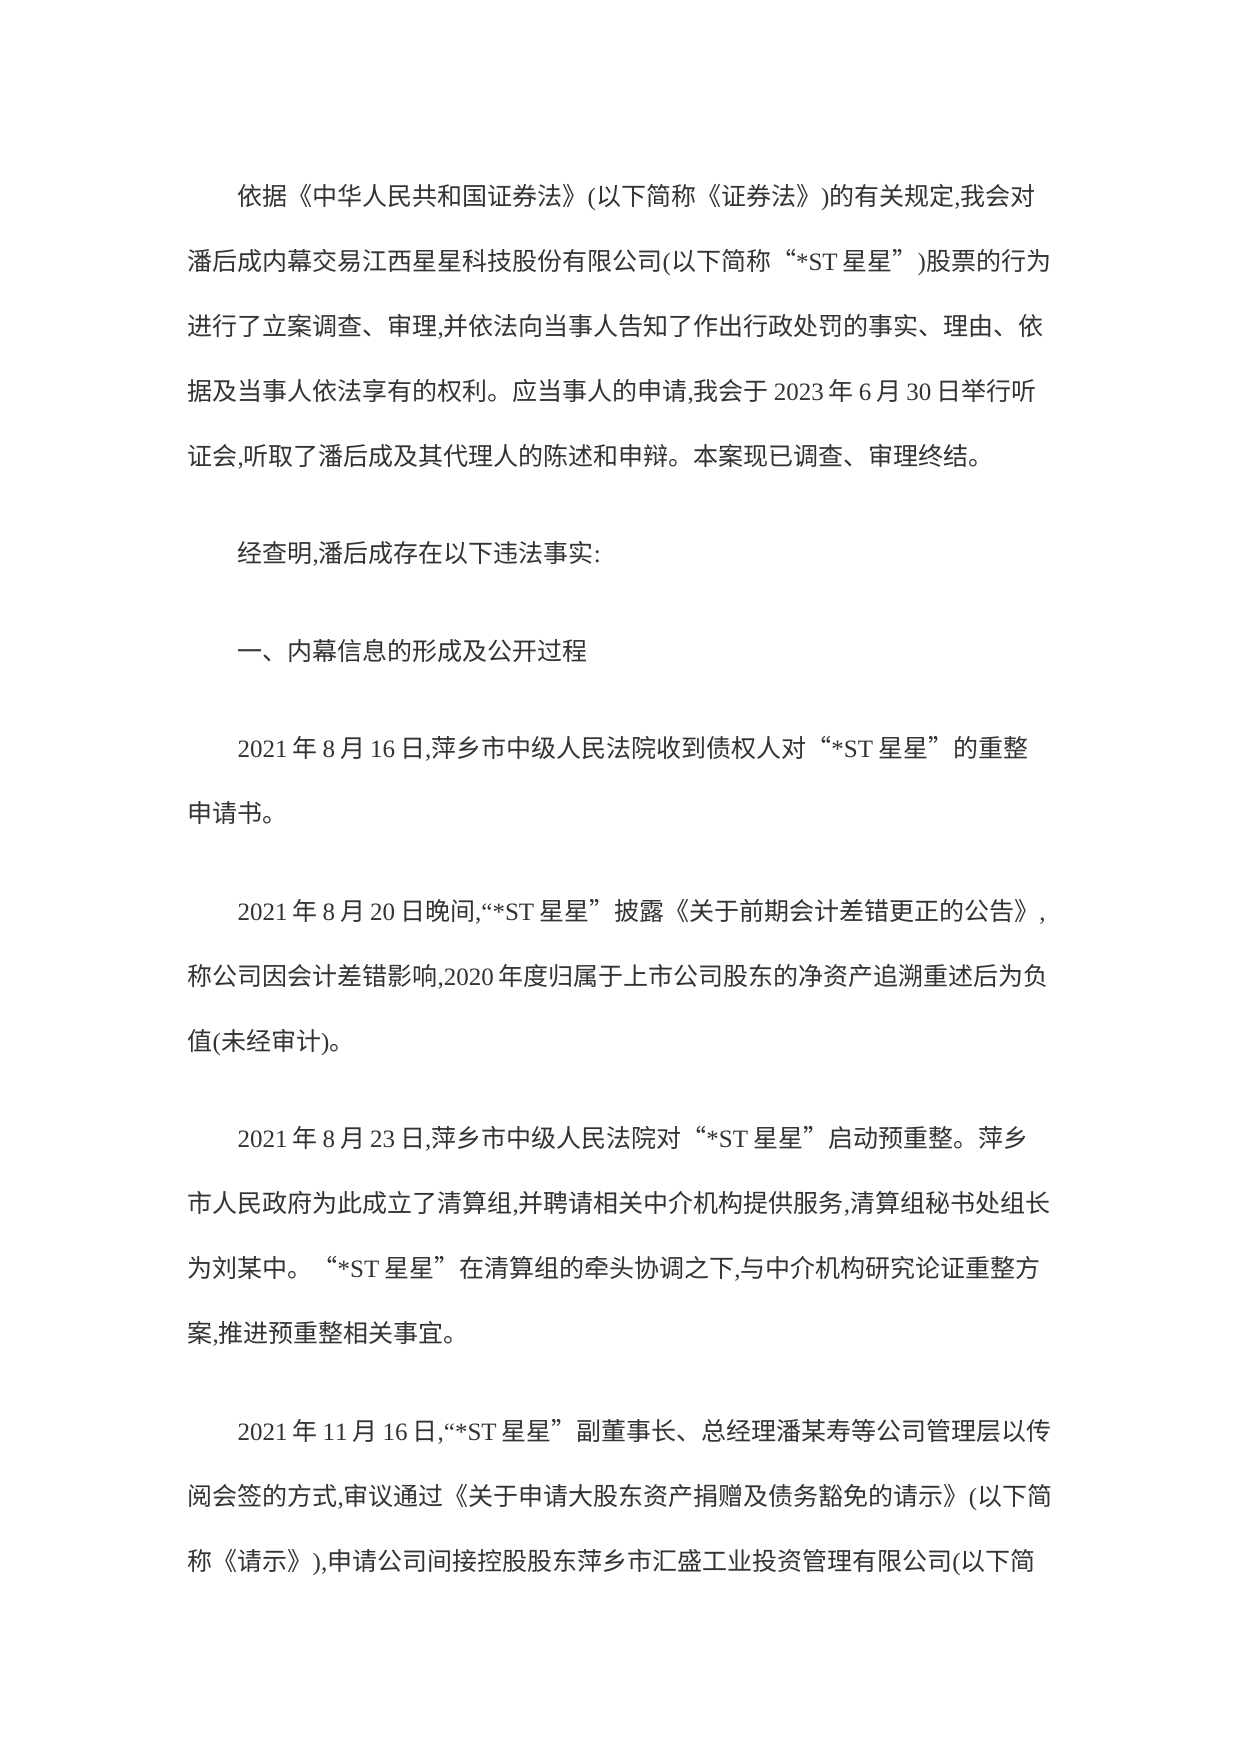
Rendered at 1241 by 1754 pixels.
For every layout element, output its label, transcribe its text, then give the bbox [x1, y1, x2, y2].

text 一、内幕信息的形成及公开过程 [187, 617, 1053, 682]
text 2021年8月20日晚间,“*ST星星”披露《关于前期会计差错更正的公告》,称公司因会计差错影响,2020年度归属于上市公司股东的净资产追溯重述后为负值(未经审计)。 [187, 877, 1053, 1072]
text 经查明,潘后成存在以下违法事实: [187, 519, 1053, 584]
text 2021年8月16日,萍乡市中级人民法院收到债权人对“*ST星星”的重整申请书。 [187, 714, 1053, 844]
text 2021年8月23日,萍乡市中级人民法院对“*ST星星”启动预重整。萍乡市人民政府为此成立了清算组,并聘请相关中介机构提供服务,清算组秘书处组长为刘某中。“*ST星星”在清算组的牵头协调之下,与中介机构研究论证重整方案,推进预重整相关事宜。 [187, 1104, 1053, 1364]
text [187, 1397, 1053, 1592]
text 依据《中华人民共和国证券法》(以下简称《证券法》)的有关规定,我会对潘后成内幕交易江西星星科技股份有限公司(以下简称“*ST星星”)股票的行为进行了立案调查、审理,并依法向当事人告知了作出行政处罚的事实、理由、依据及当事人依法享有的权利。应当事人的申请,我会于2023年6月30日举行听证会,听取了潘后成及其代理人的陈述和申辩。本案现已调查、审理终结。 [187, 162, 1053, 487]
